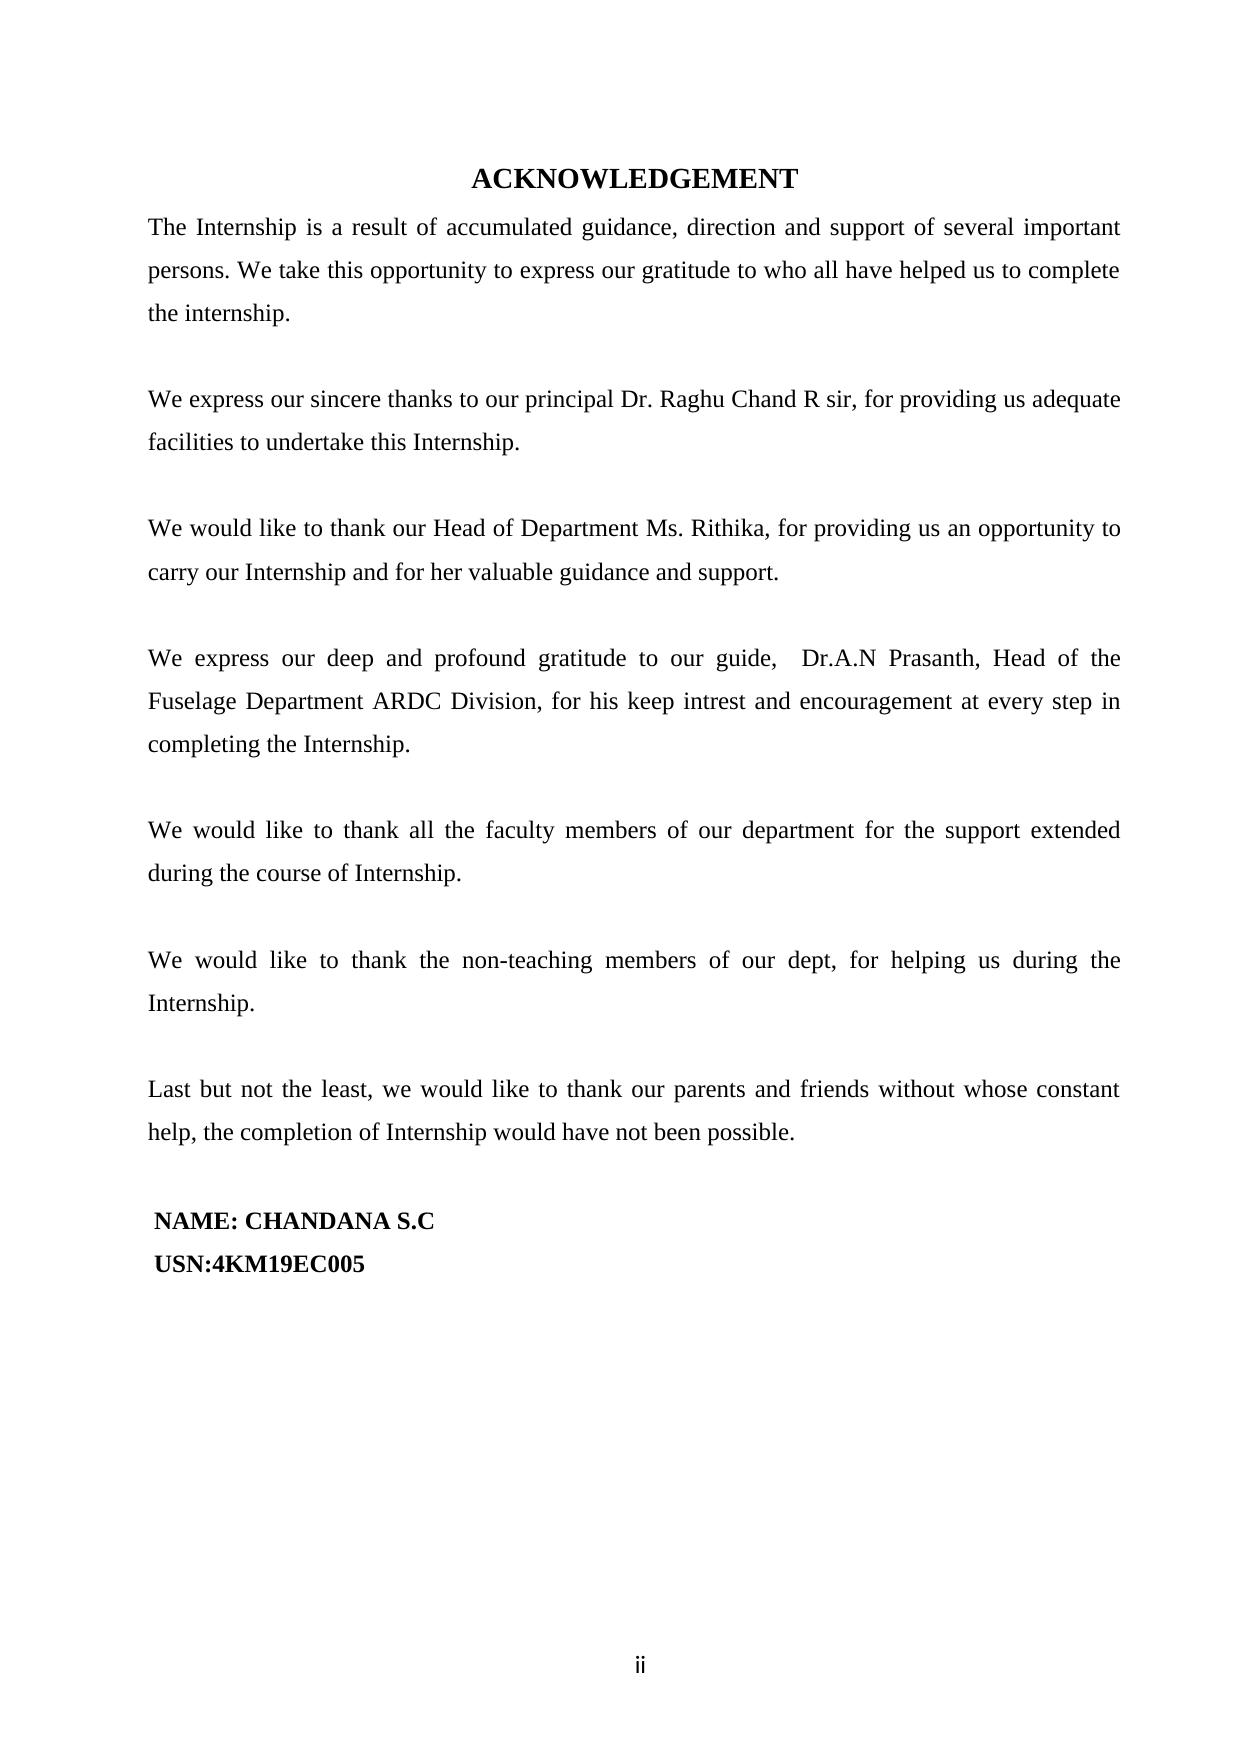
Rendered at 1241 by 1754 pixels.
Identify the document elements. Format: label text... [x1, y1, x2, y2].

text NAME: CHANDANA S.C [148, 1206, 1122, 1235]
text ACKNOWLEDGEMENT [148, 161, 1122, 195]
list We express our deep and profound gratitude to our guide, Dr.A.N Prasanth, Head of the Fuselage Department ARDC Division, for his keep intrest and encouragement at every step in completing the Internship. [148, 643, 1122, 758]
list We express our sincere thanks to our principal Dr. Raghu Chand R sir, for providing us adequate facilities to undertake this Internship. [148, 384, 1122, 456]
text USN:4KM19EC005 [148, 1249, 1122, 1278]
list The Internship is a result of accumulated guidance, direction and support of several important persons. We take this opportunity to express our gratitude to who all have helped us to complete the internship. [148, 212, 1122, 327]
list We would like to thank the non-teaching members of our dept, for helping us during the Internship. [148, 945, 1122, 1017]
list We would like to thank our Head of Department Ms. Rithika, for providing us an opportunity to carry our Internship and for her valuable guidance and support. [148, 513, 1122, 585]
list We would like to thank all the faculty members of our department for the support extended during the course of Internship. [148, 815, 1122, 887]
list Last but not the least, we would like to thank our parents and friends without whose constant help, the completion of Internship would have not been possible. [148, 1074, 1122, 1146]
